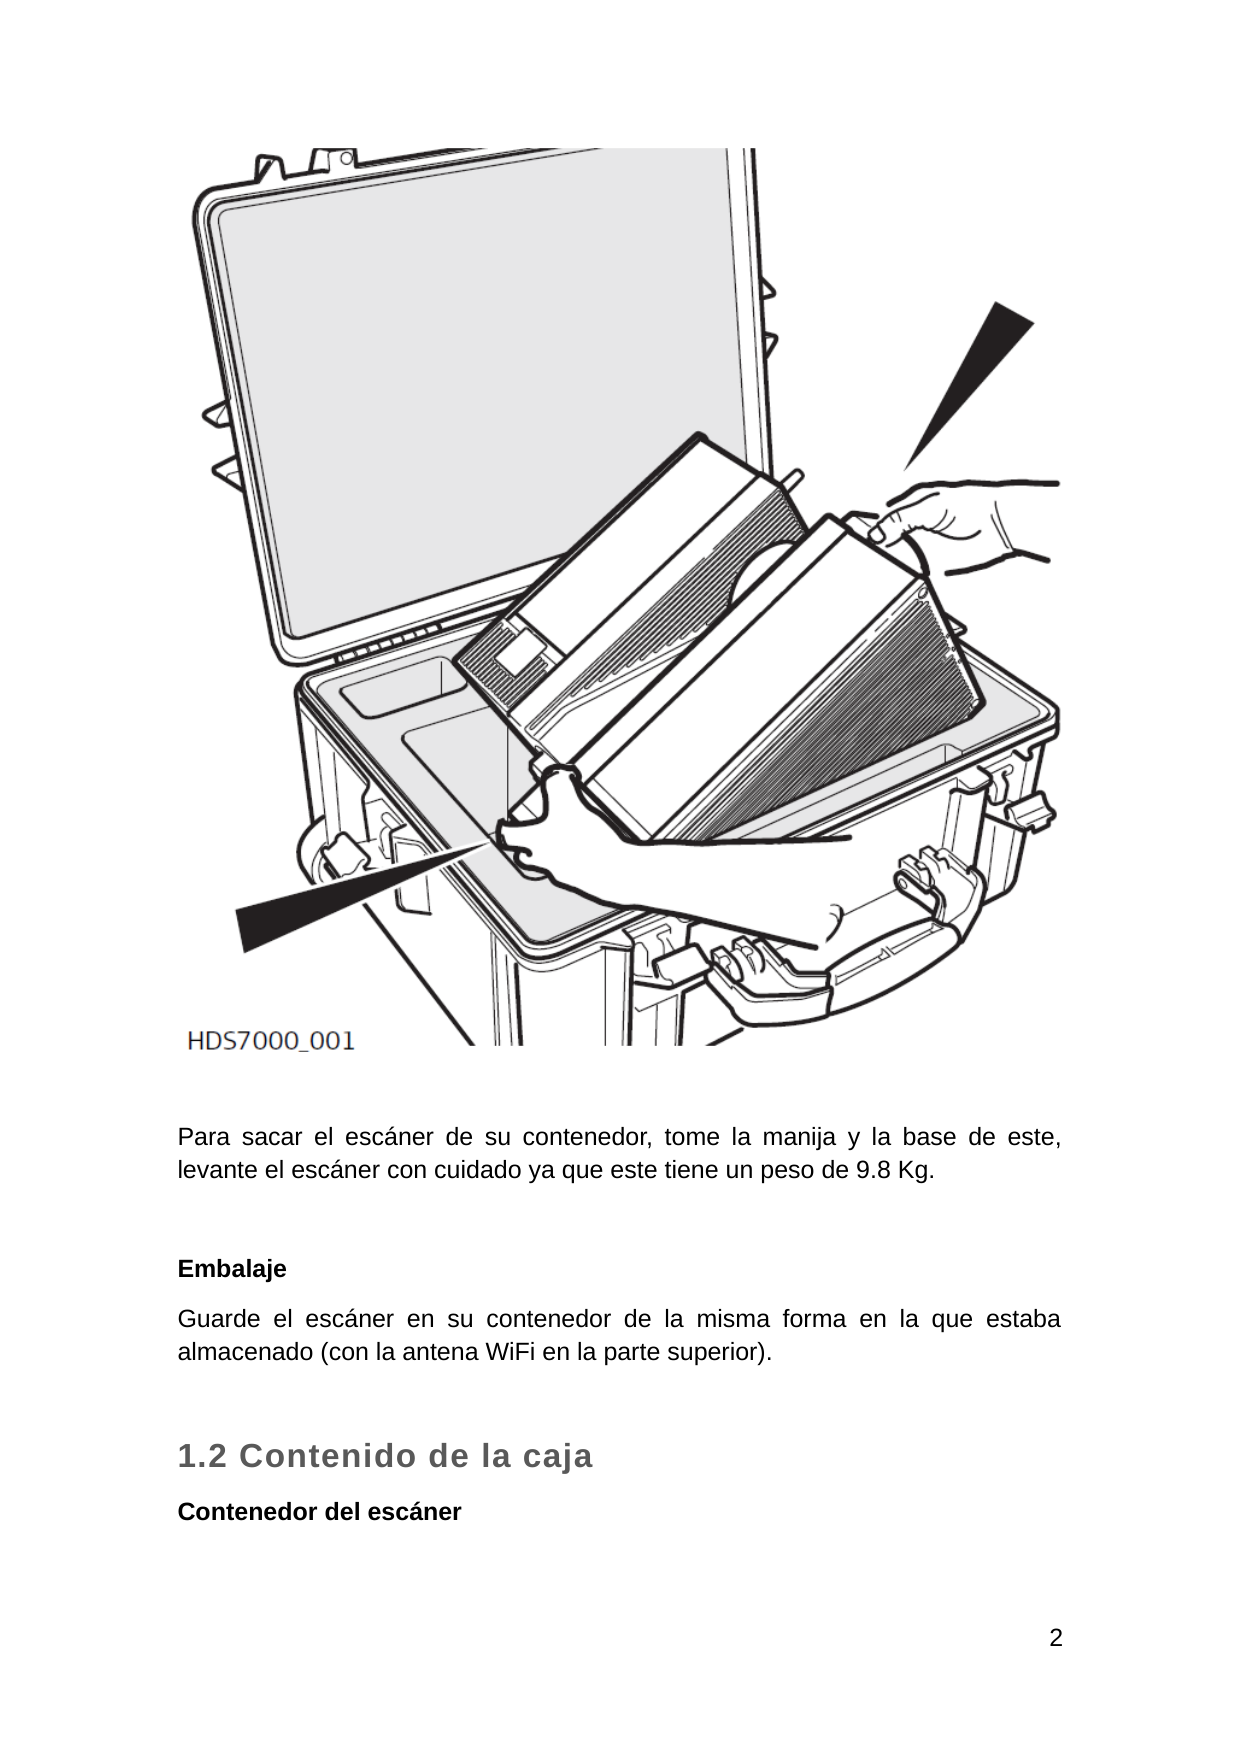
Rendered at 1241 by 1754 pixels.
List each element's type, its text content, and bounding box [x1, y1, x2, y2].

text Embalaje [177, 1254, 1063, 1283]
text Guarde el escáner en su contenedor de la misma forma en la que estaba almacenado (con la antena WiFi en la parte superior). [177, 1304, 1063, 1366]
subtitle 1.2 Contenido de la caja [177, 1437, 1063, 1475]
text Contenedor del escáner [177, 1497, 1063, 1526]
text Para sacar el escáner de su contenedor, tome la manija y la base de este, levante el escáner con cuidado ya que este tiene un peso de 9.8 Kg. [177, 1122, 1063, 1184]
picture [177, 147, 1063, 1052]
